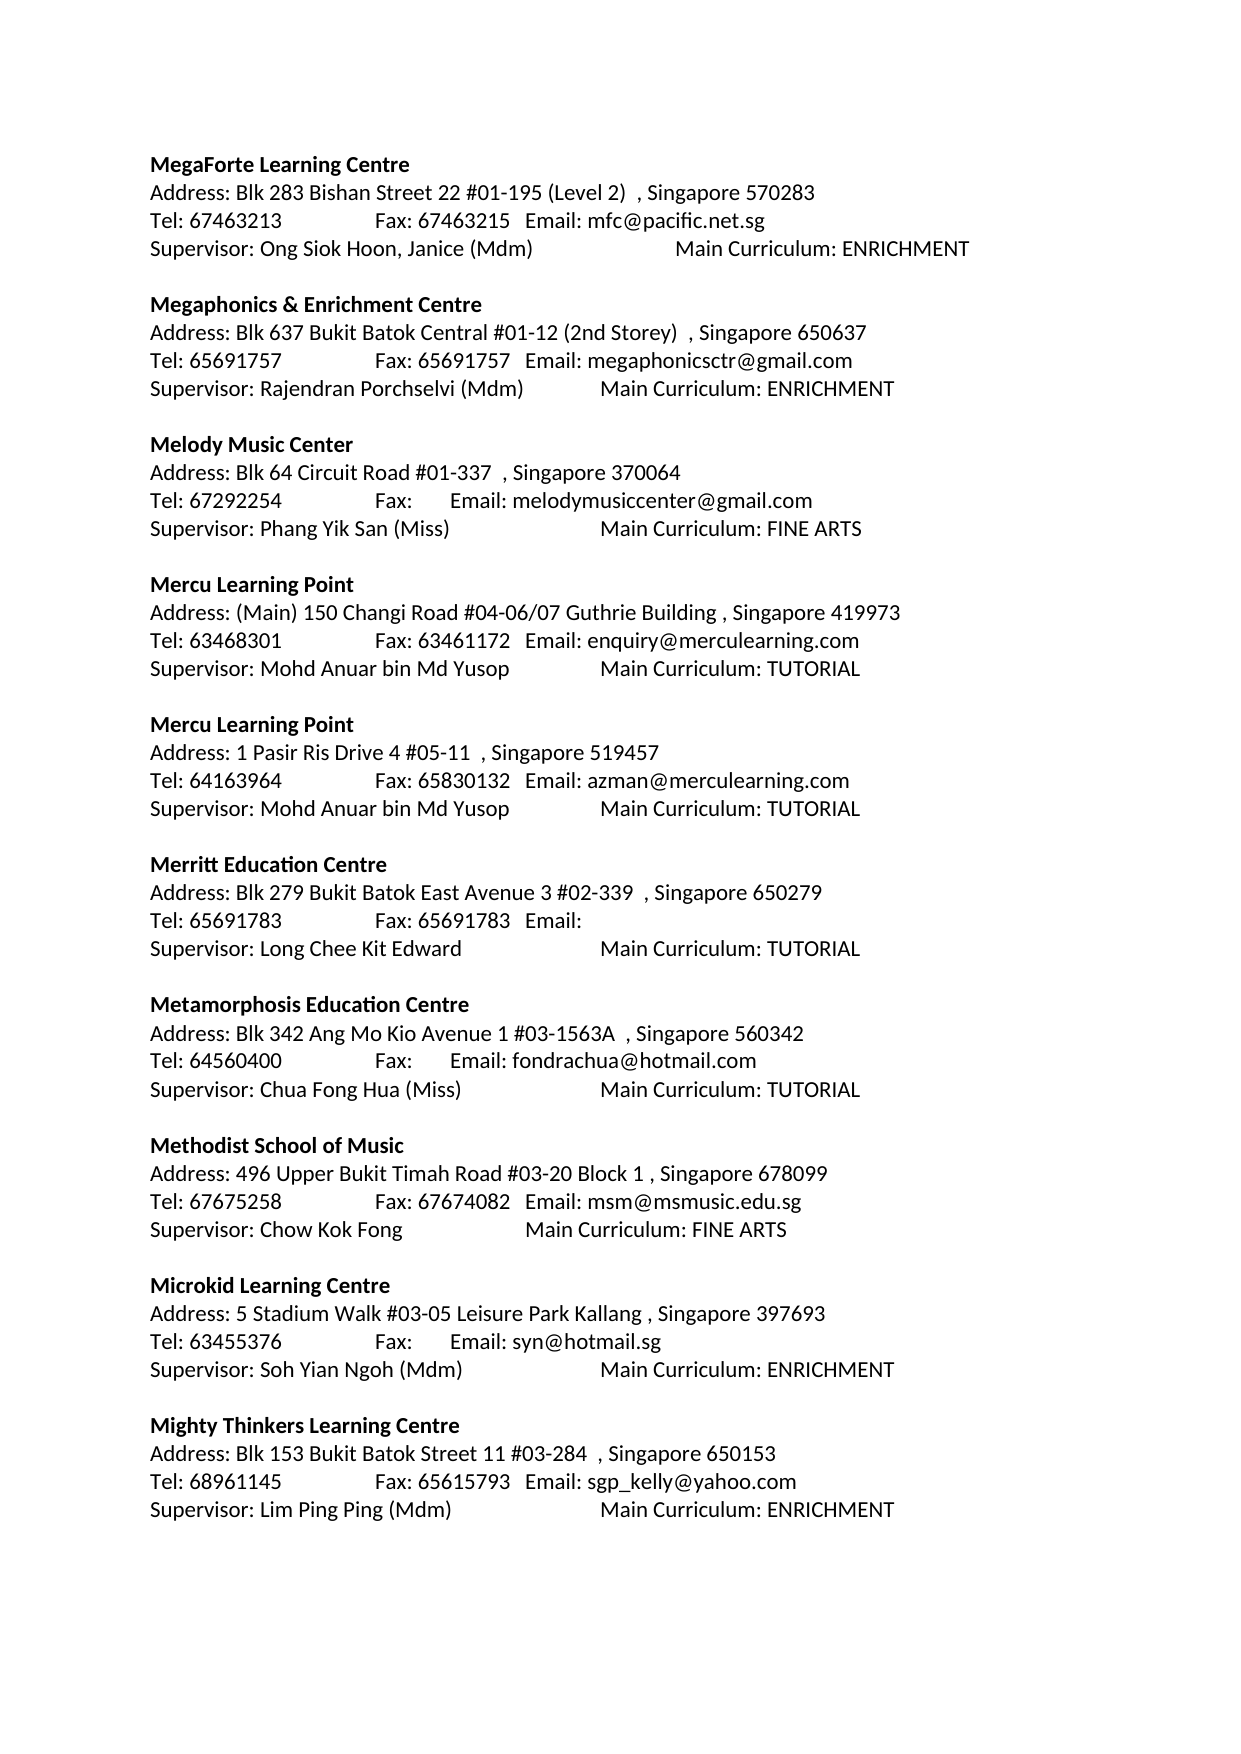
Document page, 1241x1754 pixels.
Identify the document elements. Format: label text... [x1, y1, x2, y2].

text Address: 5 Stadium Walk #03-05 Leisure Park Kallang , Singapore 397693 [150, 1299, 1090, 1327]
text Tel: 67292254 Fax: Email: melodymusiccenter@gmail.com [150, 486, 1090, 514]
text Mighty Thinkers Learning Centre [150, 1411, 1090, 1439]
text Supervisor: Rajendran Porchselvi (Mdm) Main Curriculum: ENRICHMENT [150, 374, 1090, 402]
text Address: Blk 342 Ang Mo Kio Avenue 1 #03-1563A , Singapore 560342 [150, 1019, 1090, 1047]
text Supervisor: Chow Kok Fong Main Curriculum: FINE ARTS [150, 1215, 1090, 1243]
text Address: Blk 279 Bukit Batok East Avenue 3 #02-339 , Singapore 650279 [150, 878, 1090, 907]
text Address: Blk 153 Bukit Batok Street 11 #03-284 , Singapore 650153 [150, 1439, 1090, 1467]
text Microkid Learning Centre [150, 1271, 1090, 1299]
text Tel: 65691757 Fax: 65691757 Email: megaphonicsctr@gmail.com [150, 346, 1090, 374]
text Metamorphosis Education Centre [150, 991, 1090, 1019]
text Address: Blk 64 Circuit Road #01-337 , Singapore 370064 [150, 458, 1090, 486]
text Supervisor: Long Chee Kit Edward Main Curriculum: TUTORIAL [150, 934, 1090, 963]
text Tel: 64560400 Fax: Email: fondrachua@hotmail.com [150, 1047, 1090, 1075]
text Mercu Learning Point [150, 710, 1090, 738]
text Tel: 68961145 Fax: 65615793 Email: sgp_kelly@yahoo.com [150, 1467, 1090, 1495]
text Tel: 67675258 Fax: 67674082 Email: msm@msmusic.edu.sg [150, 1187, 1090, 1215]
text Address: (Main) 150 Changi Road #04-06/07 Guthrie Building , Singapore 419973 [150, 598, 1090, 626]
text Supervisor: Mohd Anuar bin Md Yusop Main Curriculum: TUTORIAL [150, 794, 1090, 822]
text Address: 1 Pasir Ris Drive 4 #05-11 , Singapore 519457 [150, 738, 1090, 766]
text MegaForte Learning Centre [150, 150, 1090, 178]
text Megaphonics & Enrichment Centre [150, 290, 1090, 318]
text Supervisor: Mohd Anuar bin Md Yusop Main Curriculum: TUTORIAL [150, 654, 1090, 682]
text Supervisor: Soh Yian Ngoh (Mdm) Main Curriculum: ENRICHMENT [150, 1355, 1090, 1383]
text Tel: 63455376 Fax: Email: syn@hotmail.sg [150, 1327, 1090, 1355]
text Tel: 65691783 Fax: 65691783 Email: [150, 907, 1090, 934]
text Mercu Learning Point [150, 570, 1090, 598]
text Melody Music Center [150, 430, 1090, 458]
text Supervisor: Lim Ping Ping (Mdm) Main Curriculum: ENRICHMENT [150, 1495, 1090, 1523]
text Supervisor: Ong Siok Hoon, Janice (Mdm) Main Curriculum: ENRICHMENT [150, 234, 1090, 262]
text Methodist School of Music [150, 1131, 1090, 1159]
text Merritt Education Centre [150, 851, 1090, 878]
text Tel: 63468301 Fax: 63461172 Email: enquiry@merculearning.com [150, 626, 1090, 654]
text Address: Blk 637 Bukit Batok Central #01-12 (2nd Storey) , Singapore 650637 [150, 318, 1090, 346]
text Supervisor: Phang Yik San (Miss) Main Curriculum: FINE ARTS [150, 514, 1090, 542]
text Tel: 67463213 Fax: 67463215 Email: mfc@pacific.net.sg [150, 206, 1090, 234]
text Address: Blk 283 Bishan Street 22 #01-195 (Level 2) , Singapore 570283 [150, 178, 1090, 206]
text Tel: 64163964 Fax: 65830132 Email: azman@merculearning.com [150, 766, 1090, 794]
text Address: 496 Upper Bukit Timah Road #03-20 Block 1 , Singapore 678099 [150, 1159, 1090, 1187]
text Supervisor: Chua Fong Hua (Miss) Main Curriculum: TUTORIAL [150, 1075, 1090, 1103]
